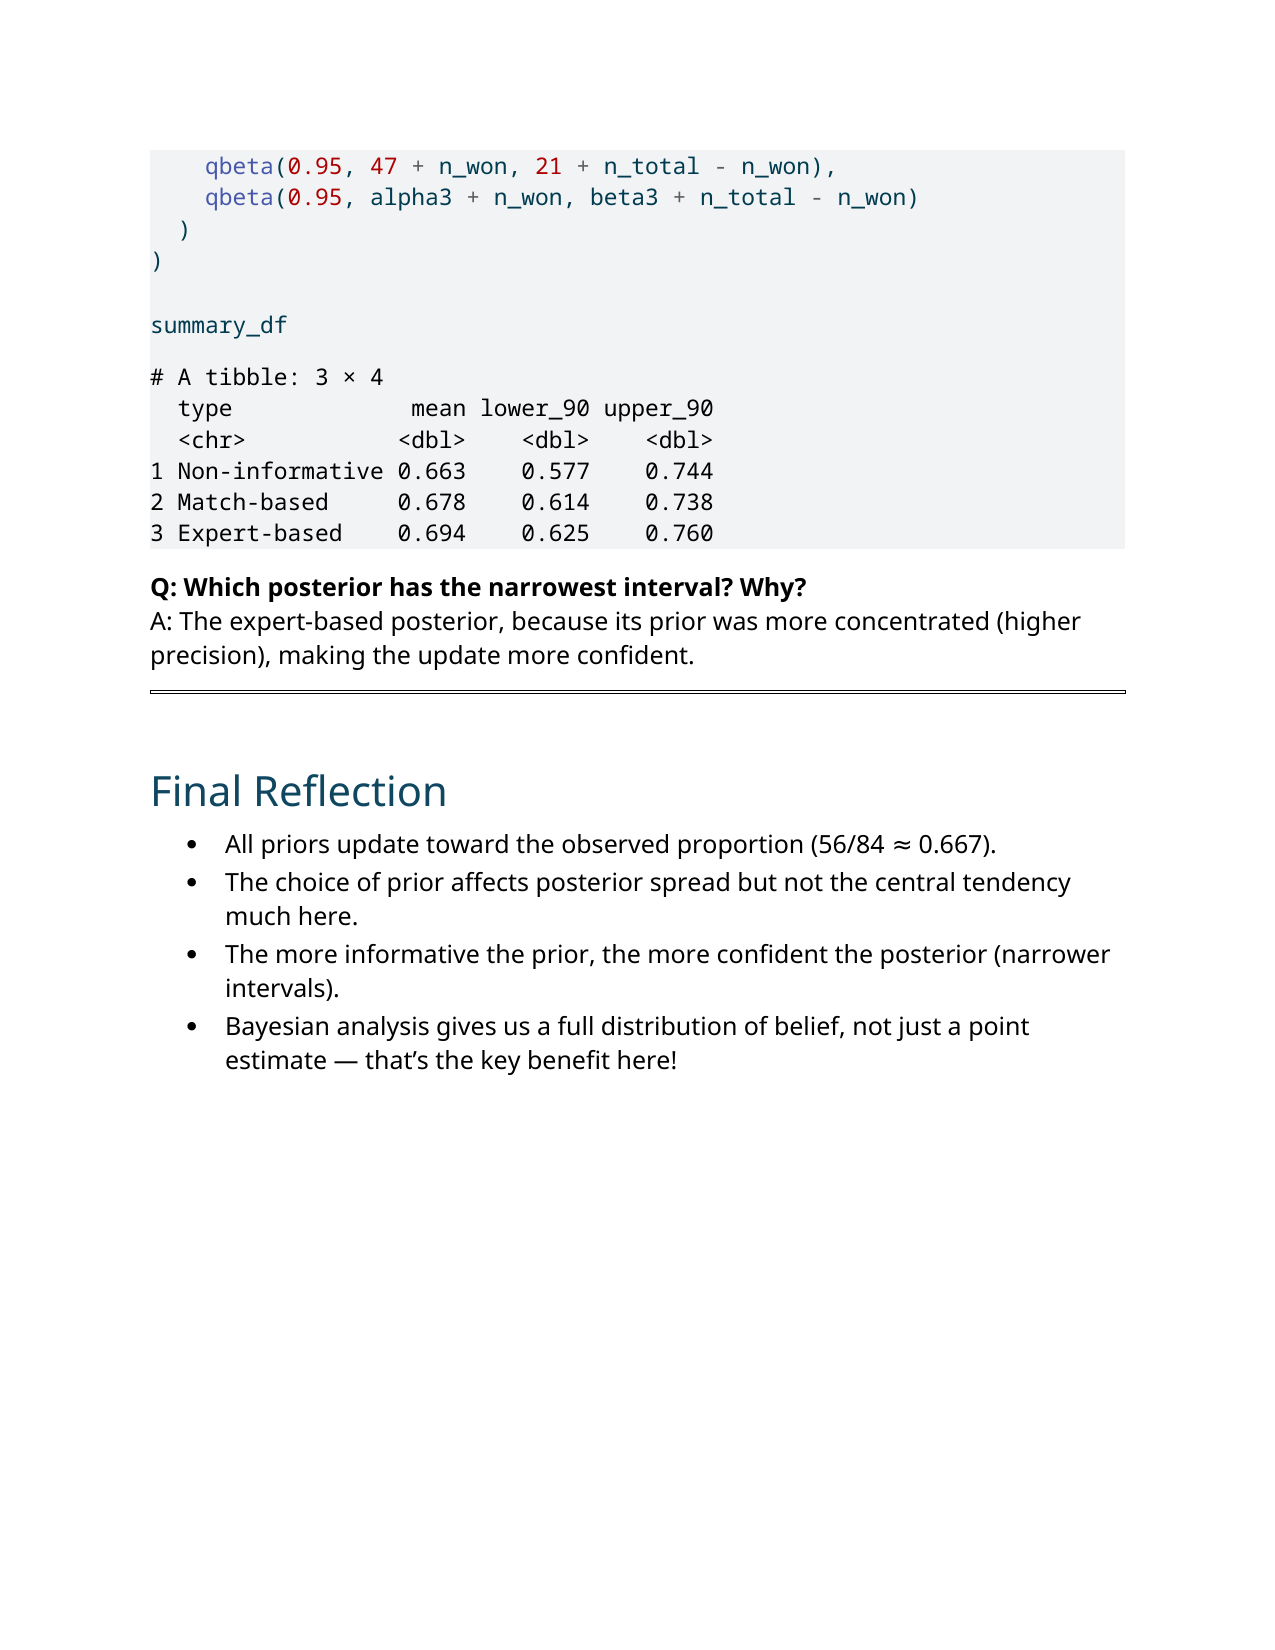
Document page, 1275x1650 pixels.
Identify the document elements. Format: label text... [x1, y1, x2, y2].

subtitle Final Reflection [150, 762, 1125, 819]
list All priors update toward the observed proportion (56/84 ≈ 0.667). [187, 827, 1125, 861]
list The more informative the prior, the more confident the posterior (narrower intervals). [187, 937, 1125, 1005]
text # A tibble: 3 × 4 type mean lower_90 upper_90 <chr> <dbl> <dbl> <dbl> 1 Non-informative 0.663 0.577 0.744 2 Match-based 0.678 0.614 0.738 3 Expert-based 0.694 0.625 0.760 [150, 361, 1125, 549]
list The choice of prior affects posterior spread but not the central tendency much here. [187, 865, 1125, 933]
text Q: Which posterior has the narrowest interval? Why? A: The expert-based posterior, because its prior was more concentrated (higher precision), making the update more confident. [150, 569, 1125, 672]
list Bayesian analysis gives us a full distribution of belief, not just a point estimate — that’s the key benefit here! [187, 1009, 1125, 1077]
